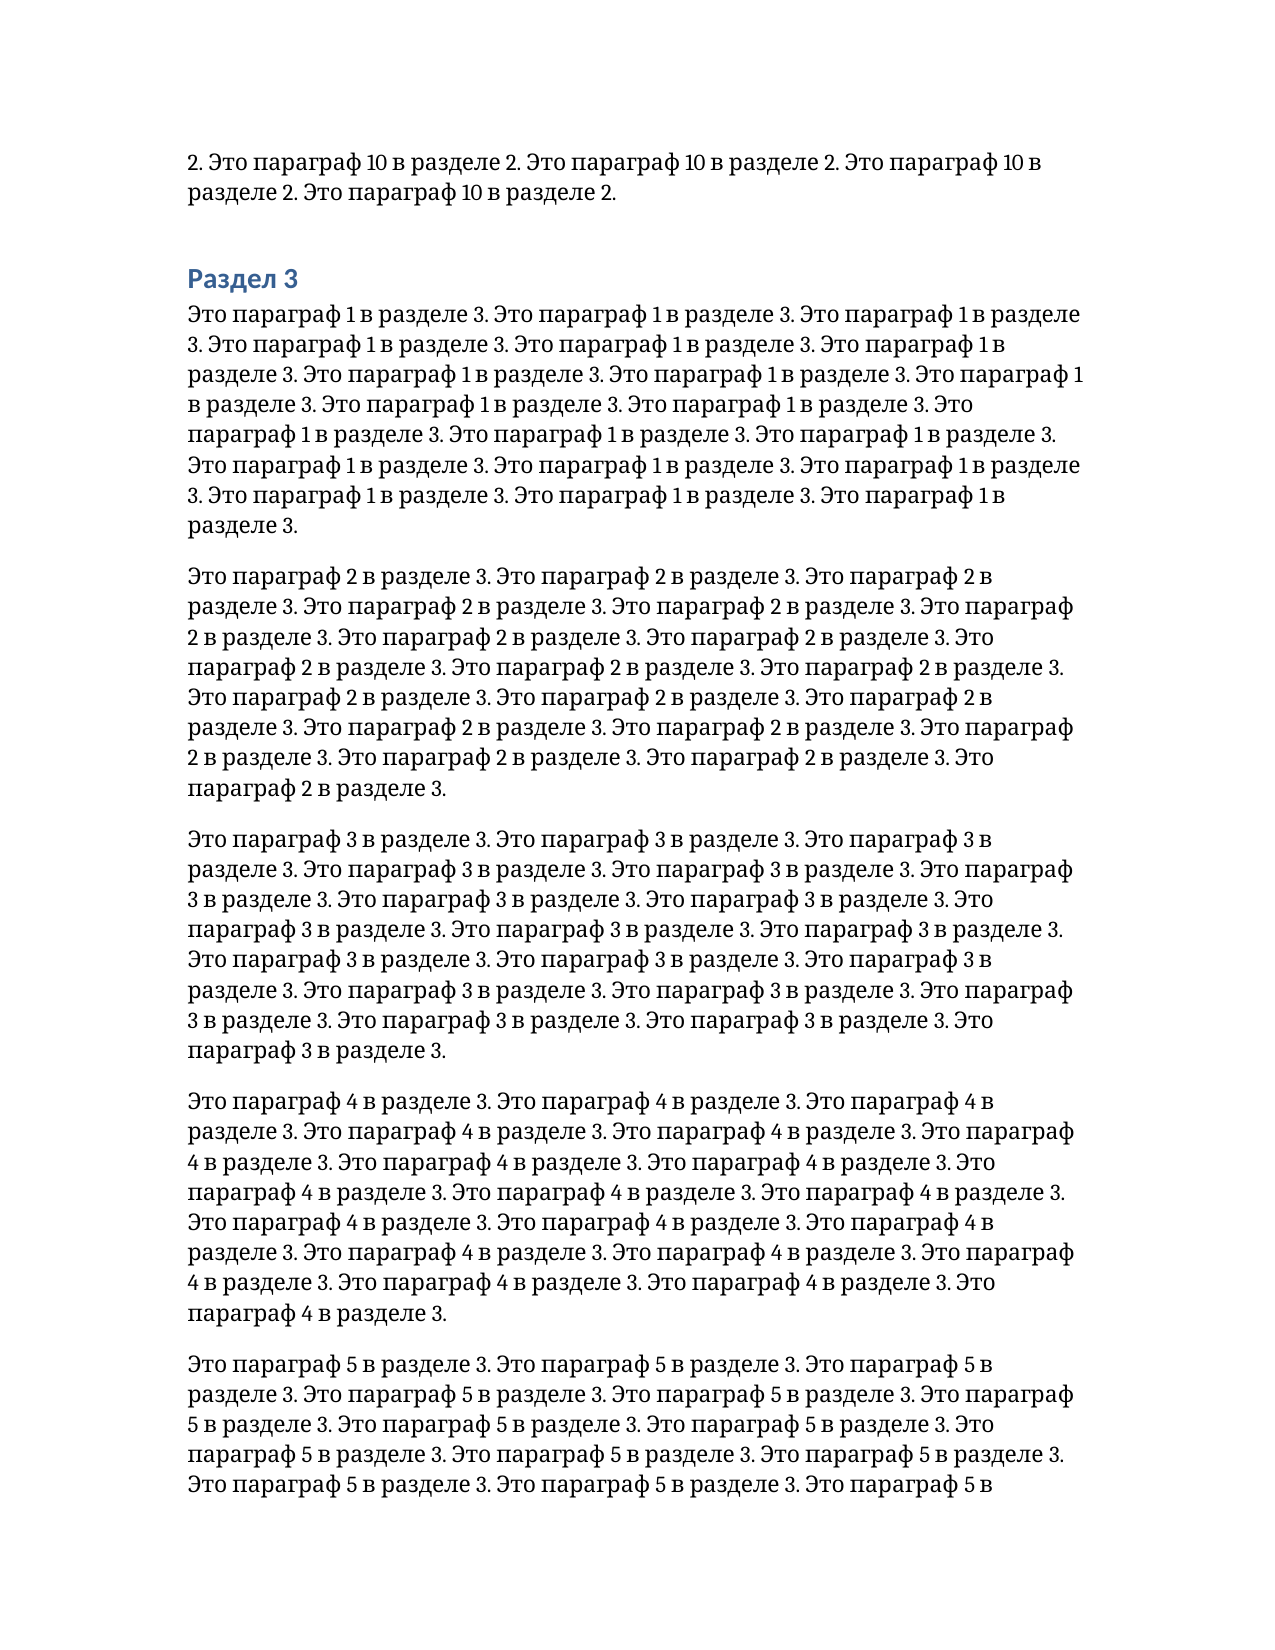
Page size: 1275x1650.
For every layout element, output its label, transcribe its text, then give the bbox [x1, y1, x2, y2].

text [187, 1351, 1087, 1498]
text Это параграф 1 в разделе 3. Это параграф 1 в разделе 3. Это параграф 1 в разделе 3. Это параграф 1 в разделе 3. Это параграф 1 в разделе 3. Это параграф 1 в разделе 3. Это параграф 1 в разделе 3. Это параграф 1 в разделе 3. Это параграф 1 в разделе 3. Это параграф 1 в разделе 3. Это параграф 1 в разделе 3. Это параграф 1 в разделе 3. Это параграф 1 в разделе 3. Это параграф 1 в разделе 3. Это параграф 1 в разделе 3. Это параграф 1 в разделе 3. Это параграф 1 в разделе 3. Это параграф 1 в разделе 3. Это параграф 1 в разделе 3. Это параграф 1 в разделе 3. [187, 301, 1087, 539]
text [187, 150, 1087, 207]
text Это параграф 3 в разделе 3. Это параграф 3 в разделе 3. Это параграф 3 в разделе 3. Это параграф 3 в разделе 3. Это параграф 3 в разделе 3. Это параграф 3 в разделе 3. Это параграф 3 в разделе 3. Это параграф 3 в разделе 3. Это параграф 3 в разделе 3. Это параграф 3 в разделе 3. Это параграф 3 в разделе 3. Это параграф 3 в разделе 3. Это параграф 3 в разделе 3. Это параграф 3 в разделе 3. Это параграф 3 в разделе 3. Это параграф 3 в разделе 3. Это параграф 3 в разделе 3. Это параграф 3 в разделе 3. Это параграф 3 в разделе 3. Это параграф 3 в разделе 3. [187, 826, 1087, 1064]
subtitle Раздел 3 [187, 260, 1087, 296]
text Это параграф 4 в разделе 3. Это параграф 4 в разделе 3. Это параграф 4 в разделе 3. Это параграф 4 в разделе 3. Это параграф 4 в разделе 3. Это параграф 4 в разделе 3. Это параграф 4 в разделе 3. Это параграф 4 в разделе 3. Это параграф 4 в разделе 3. Это параграф 4 в разделе 3. Это параграф 4 в разделе 3. Это параграф 4 в разделе 3. Это параграф 4 в разделе 3. Это параграф 4 в разделе 3. Это параграф 4 в разделе 3. Это параграф 4 в разделе 3. Это параграф 4 в разделе 3. Это параграф 4 в разделе 3. Это параграф 4 в разделе 3. Это параграф 4 в разделе 3. [187, 1089, 1087, 1327]
text Это параграф 2 в разделе 3. Это параграф 2 в разделе 3. Это параграф 2 в разделе 3. Это параграф 2 в разделе 3. Это параграф 2 в разделе 3. Это параграф 2 в разделе 3. Это параграф 2 в разделе 3. Это параграф 2 в разделе 3. Это параграф 2 в разделе 3. Это параграф 2 в разделе 3. Это параграф 2 в разделе 3. Это параграф 2 в разделе 3. Это параграф 2 в разделе 3. Это параграф 2 в разделе 3. Это параграф 2 в разделе 3. Это параграф 2 в разделе 3. Это параграф 2 в разделе 3. Это параграф 2 в разделе 3. Это параграф 2 в разделе 3. Это параграф 2 в разделе 3. [187, 564, 1087, 802]
